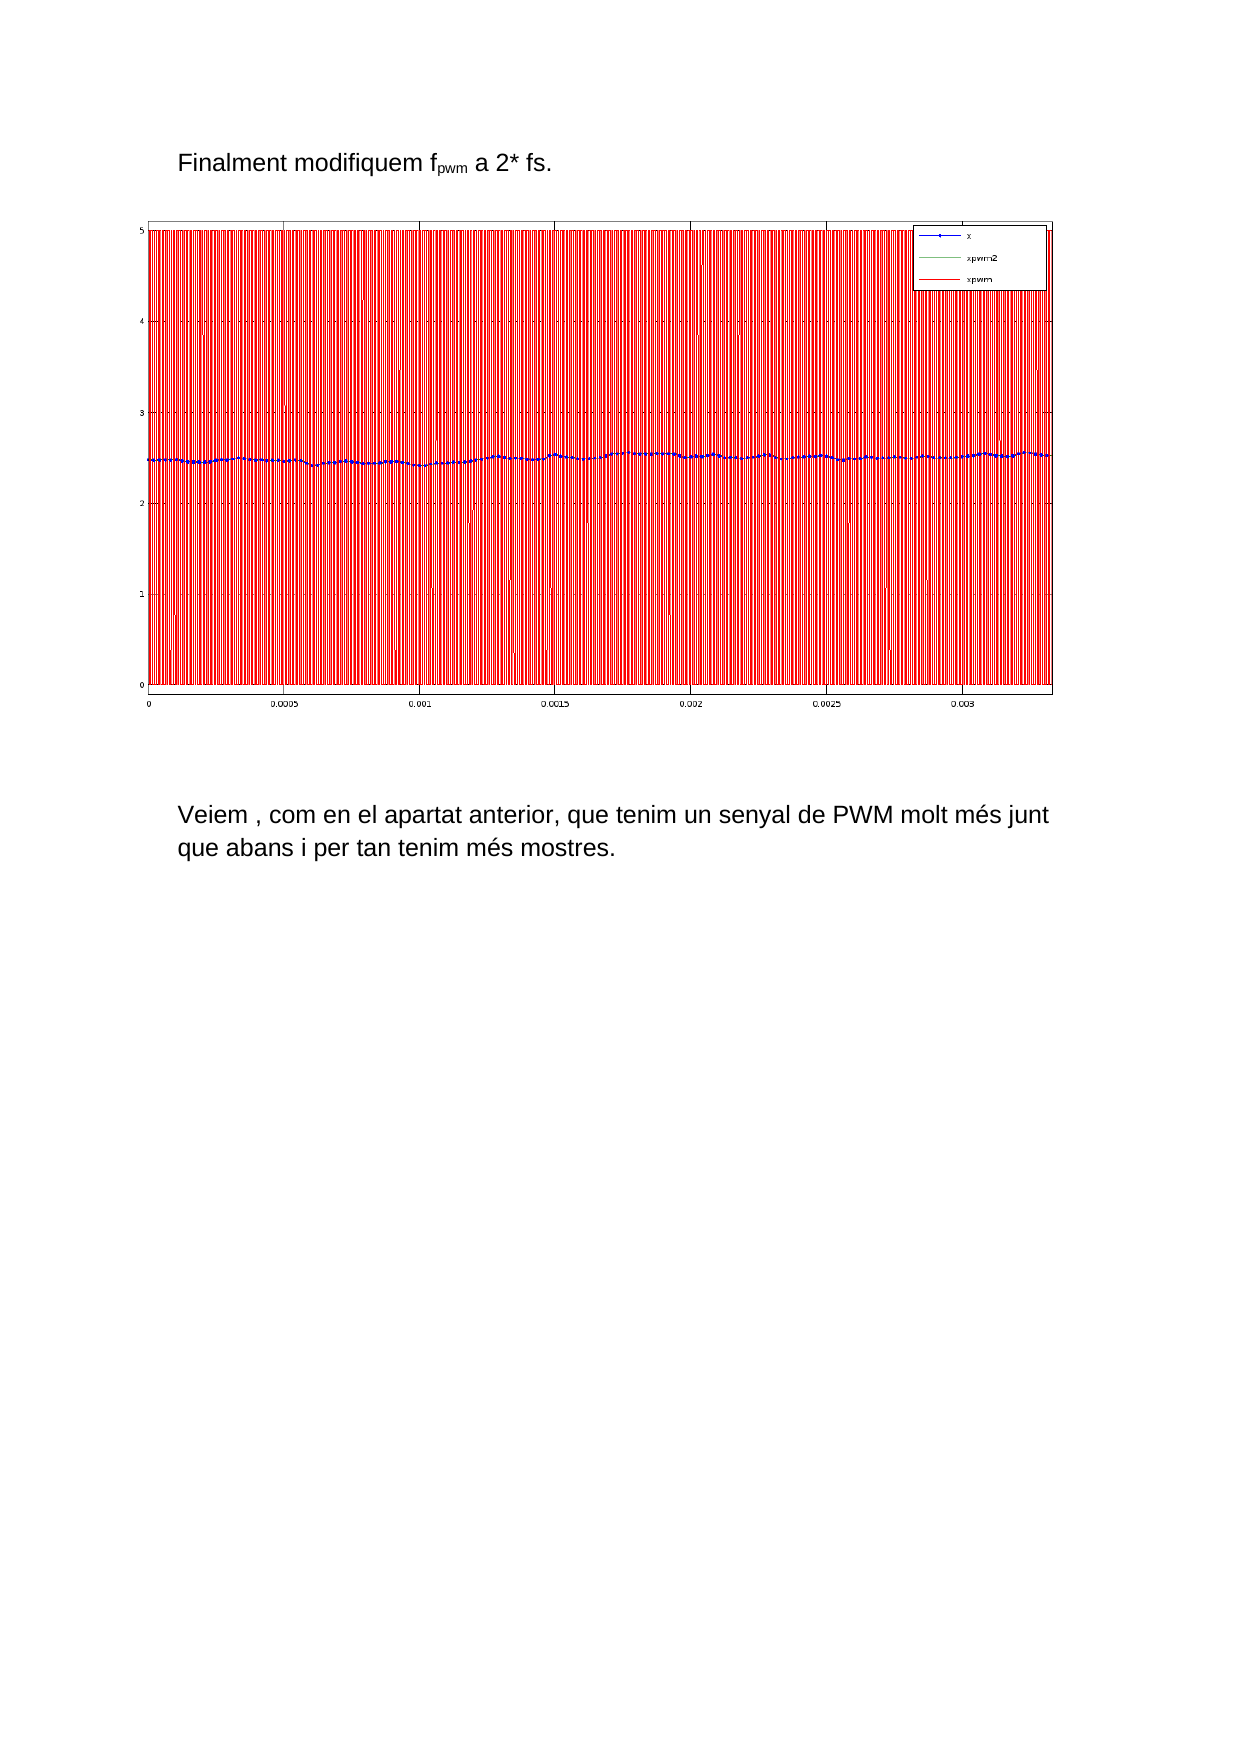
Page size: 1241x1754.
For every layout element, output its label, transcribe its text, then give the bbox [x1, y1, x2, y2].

text Veiem , com en el apartat anterior, que tenim un senyal de PWM molt més junt que abans i per tan tenim més mostres. [177, 800, 1063, 862]
text Finalment modifiquem fpwm a 2* fs. [177, 148, 1063, 176]
picture [102, 201, 1072, 717]
